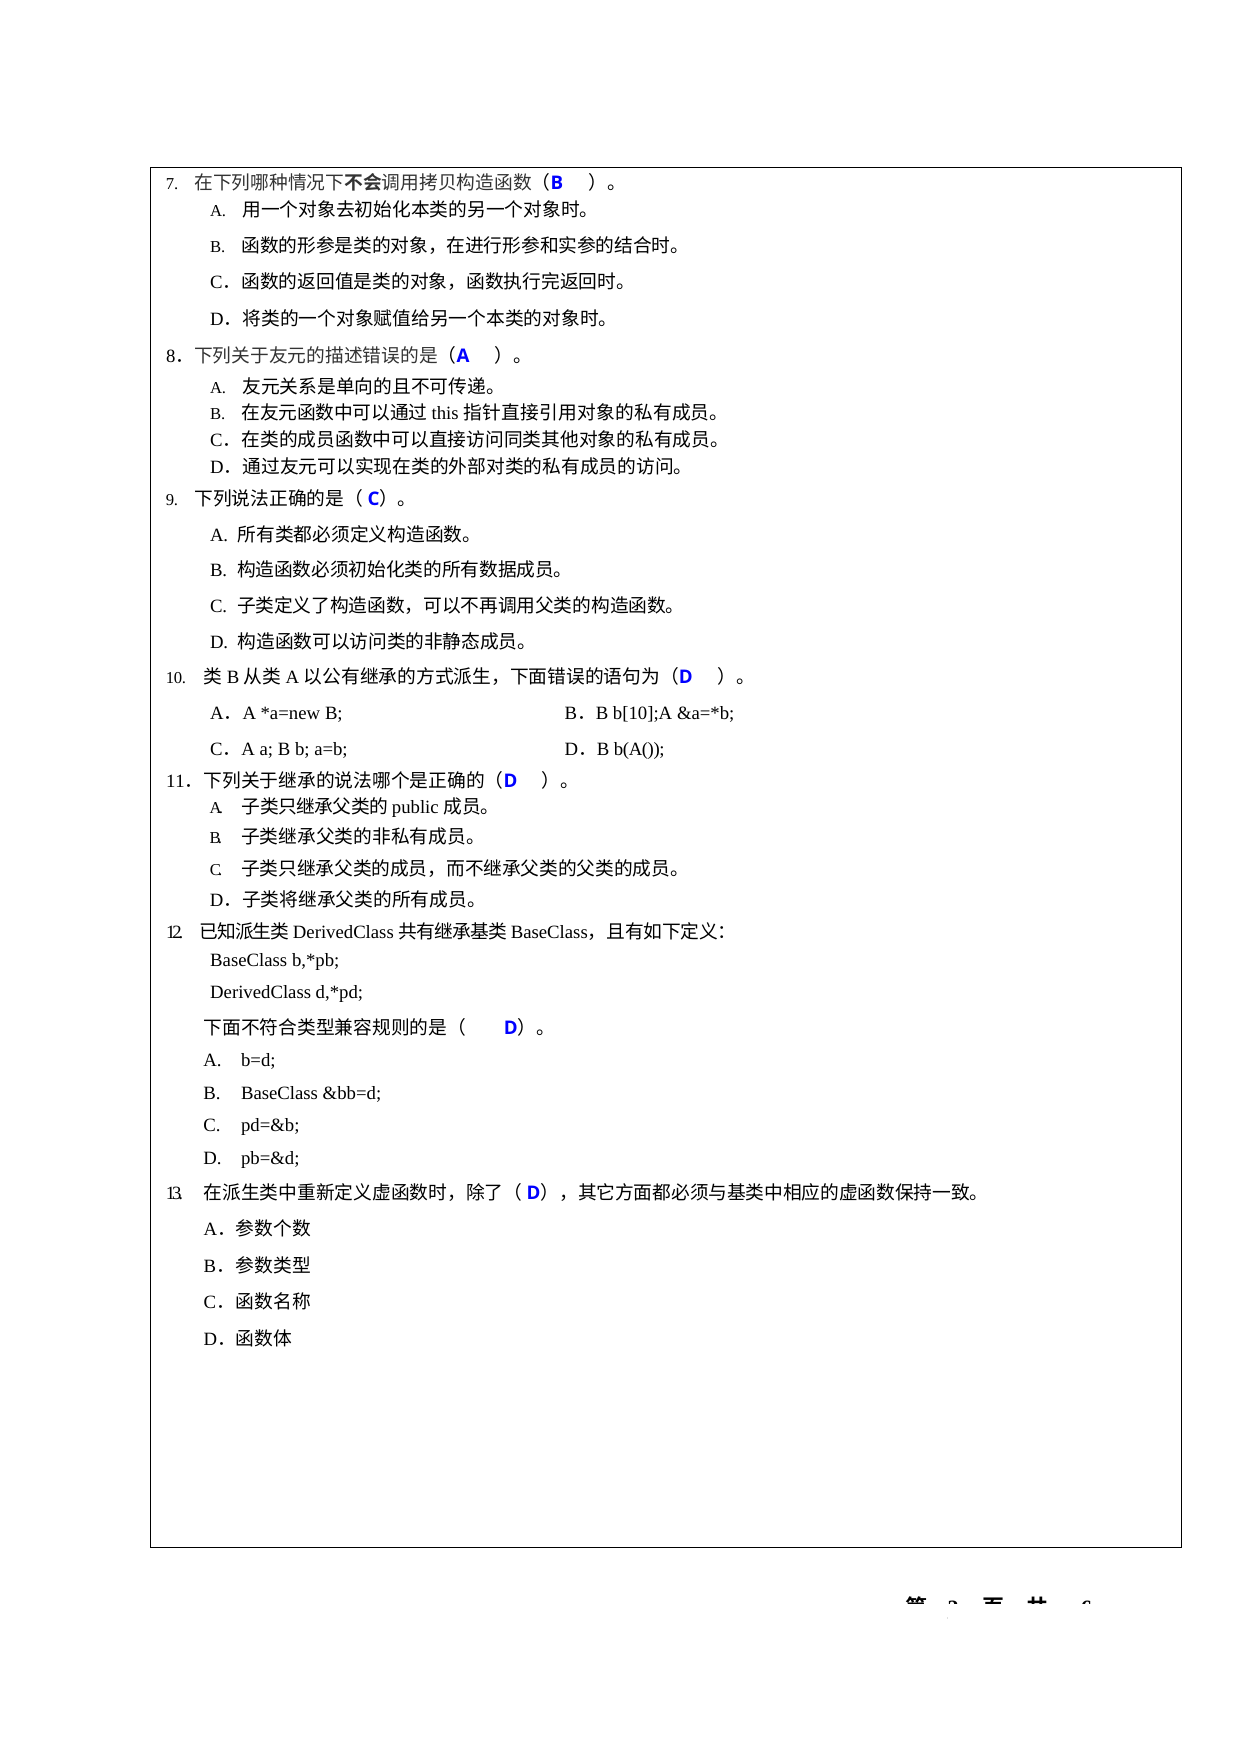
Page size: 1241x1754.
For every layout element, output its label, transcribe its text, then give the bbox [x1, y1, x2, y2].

list pb=&d; [203, 1147, 1184, 1168]
list 构造函数必须初始化类的所有数据成员。 [210, 555, 1184, 582]
list 子类继承父类的非私有成员。 [209, 821, 1184, 849]
list 在友元函数中可以通过 this 指针直接引用对象的私有成员。C．在类的成员函数中可以直接访问同类其他对象的私有成员。D．通过友元可以实现在类的外部对类的私有成员的访问。 [210, 398, 729, 479]
list 在派生类中重新定义虚函数时，除了（ D），其它方面都必须与基类中相应的虚函数保持一致。 [166, 1178, 1184, 1205]
list 类 B 从类 A 以公有继承的方式派生，下面错误的语句为（D ）。 [166, 662, 1184, 689]
list BaseClass &bb=d; [203, 1082, 1184, 1103]
list 函数的形参是类的对象，在进行形参和实参的结合时。C．函数的返回值是类的对象，函数执行完返回时。 [210, 230, 691, 294]
list 子类定义了构造函数，可以不再调用父类的构造函数。 [210, 591, 1184, 618]
text DerivedClass d,*pd; [210, 981, 1184, 1003]
text A．A *a=new B; B．B b[10];A &a=*b; [210, 698, 1184, 725]
list 所有类都必须定义构造函数。 [210, 519, 1184, 547]
list 构造函数可以访问类的非静态成员。 [210, 626, 1184, 654]
text C．A a; B b; a=b; D．B b(A()); 11．下列关于继承的说法哪个是正确的（D ）。 [166, 733, 667, 793]
list 已知派生类 DerivedClass 共有继承基类 BaseClass，且有如下定义： BaseClass b,*pb; [166, 917, 747, 970]
text A．参数个数B．参数类型C．函数名称D．函数体 [203, 1214, 311, 1351]
text 下面不符合类型兼容规则的是（ D）。 [203, 1012, 1184, 1039]
list 友元关系是单向的且不可传递。 [210, 377, 1184, 397]
list 在下列哪种情况下不会调用拷贝构造函数（B ）。 [166, 167, 1184, 194]
text D．将类的一个对象赋值给另一个本类的对象时。8．下列关于友元的描述错误的是（A ）。 [166, 304, 618, 368]
list 子类只继承父类的 public 成员。 [209, 797, 1184, 817]
list 子类只继承父类的成员，而不继承父类的父类的成员。D．子类将继承父类的所有成员。 [209, 853, 691, 912]
list b=d; [203, 1049, 1184, 1071]
list 用一个对象去初始化本类的另一个对象时。 [210, 195, 1184, 222]
list pd=&b; [203, 1114, 1184, 1136]
list 下列说法正确的是（ C）。 [166, 484, 1184, 511]
